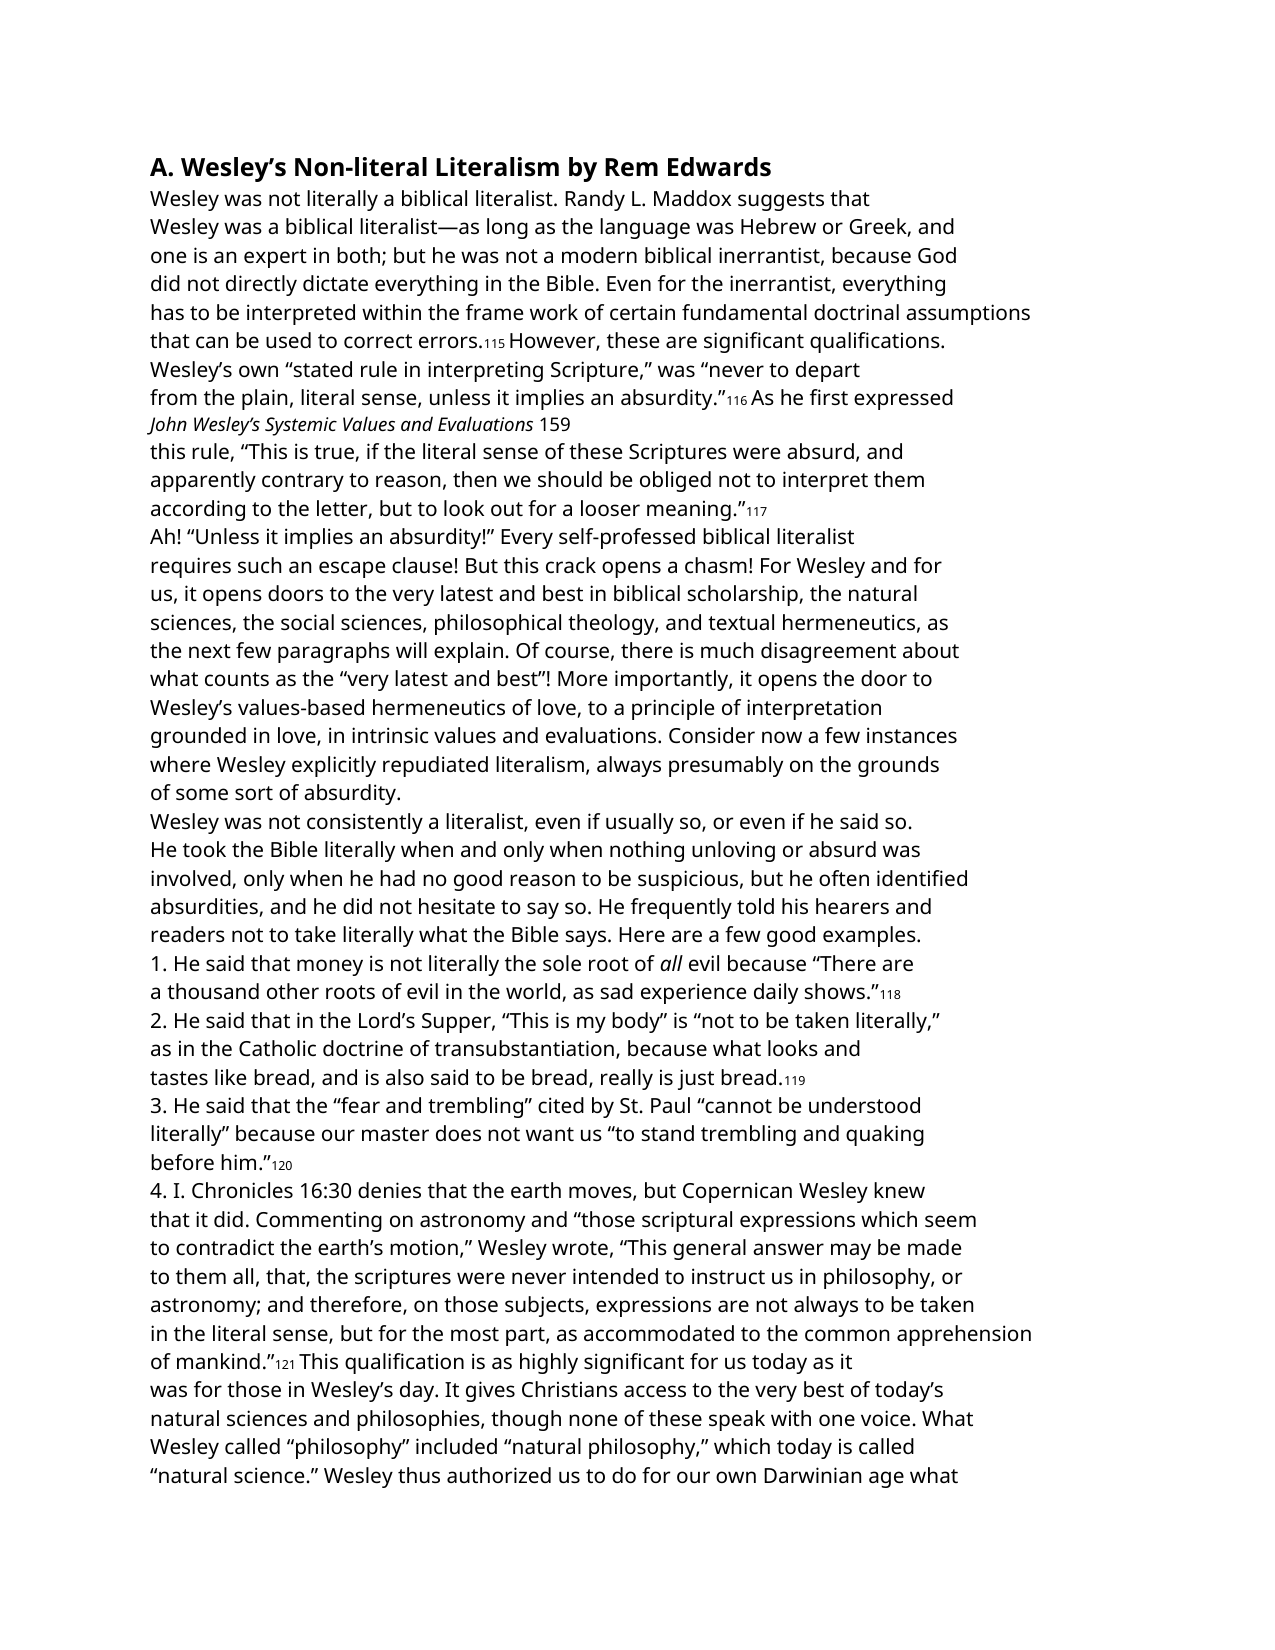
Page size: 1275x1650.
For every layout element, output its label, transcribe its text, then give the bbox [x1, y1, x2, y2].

text 3. He said that the “fear and trembling” cited by St. Paul “cannot be understood [150, 1091, 1125, 1119]
text this rule, “This is true, if the literal sense of these Scriptures were absurd, and [150, 437, 1125, 466]
text apparently contrary to reason, then we should be obliged not to interpret them [150, 466, 1125, 494]
text as in the Catholic doctrine of transubstantiation, because what looks and [150, 1034, 1125, 1063]
text requires such an escape clause! But this crack opens a chasm! For Wesley and for [150, 551, 1125, 579]
text according to the letter, but to look out for a looser meaning.”117 [150, 494, 1125, 522]
text of mankind.”121 This qualification is as highly significant for us today as it [150, 1347, 1125, 1376]
text absurdities, and he did not hesitate to say so. He frequently told his hearers and [150, 892, 1125, 921]
text in the literal sense, but for the most part, as accommodated to the common apprehension [150, 1319, 1125, 1347]
text us, it opens doors to the very latest and best in biblical scholarship, the natural [150, 579, 1125, 608]
text Wesley’s values-based hermeneutics of love, to a principle of interpretation [150, 693, 1125, 721]
text He took the Bible literally when and only when nothing unloving or absurd was [150, 835, 1125, 864]
text 2. He said that in the Lord’s Supper, “This is my body” is “not to be taken literally,” [150, 1006, 1125, 1034]
text from the plain, literal sense, unless it implies an absurdity.”116 As he first expressed [150, 383, 1125, 412]
text was for those in Wesley’s day. It gives Christians access to the very best of today’s [150, 1376, 1125, 1404]
text Wesley was not consistently a literalist, even if usually so, or even if he said so. [150, 807, 1125, 835]
text what counts as the “very latest and best”! More importantly, it opens the door to [150, 664, 1125, 693]
text has to be interpreted within the frame work of certain fundamental doctrinal assumptions [150, 298, 1125, 326]
text the next few paragraphs will explain. Of course, there is much disagreement about [150, 636, 1125, 664]
text before him.”120 [150, 1148, 1125, 1176]
text 4. I. Chronicles 16:30 denies that the earth moves, but Copernican Wesley knew [150, 1176, 1125, 1205]
text to them all, that, the scriptures were never intended to instruct us in philosophy, or [150, 1262, 1125, 1290]
text one is an expert in both; but he was not a modern biblical inerrantist, because God [150, 241, 1125, 269]
text astronomy; and therefore, on those subjects, expressions are not always to be taken [150, 1290, 1125, 1319]
text sciences, the social sciences, philosophical theology, and textual hermeneutics, as [150, 608, 1125, 636]
text involved, only when he had no good reason to be suspicious, but he often identified [150, 864, 1125, 892]
text did not directly dictate everything in the Bible. Even for the inerrantist, everything [150, 269, 1125, 298]
text where Wesley explicitly repudiated literalism, always presumably on the grounds [150, 750, 1125, 778]
text John Wesley’s Systemic Values and Evaluations 159 [150, 412, 1125, 437]
text Wesley called “philosophy” included “natural philosophy,” which today is called [150, 1432, 1125, 1461]
text Wesley’s own “stated rule in interpreting Scripture,” was “never to depart [150, 355, 1125, 383]
text literally” because our master does not want us “to stand trembling and quaking [150, 1119, 1125, 1148]
text that can be used to correct errors.115 However, these are significant qualifications. [150, 326, 1125, 355]
text 1. He said that money is not literally the sole root of all evil because “There are [150, 949, 1125, 977]
text a thousand other roots of evil in the world, as sad experience daily shows.”118 [150, 977, 1125, 1006]
text A. Wesley’s Non-literal Literalism by Rem Edwards [150, 150, 1125, 184]
text to contradict the earth’s motion,” Wesley wrote, “This general answer may be made [150, 1233, 1125, 1262]
text tastes like bread, and is also said to be bread, really is just bread.119 [150, 1063, 1125, 1091]
text natural sciences and philosophies, though none of these speak with one voice. What [150, 1404, 1125, 1432]
text Wesley was not literally a biblical literalist. Randy L. Maddox suggests that [150, 184, 1125, 212]
text grounded in love, in intrinsic values and evaluations. Consider now a few instances [150, 721, 1125, 750]
text Wesley was a biblical literalist—as long as the language was Hebrew or Greek, and [150, 212, 1125, 241]
text of some sort of absurdity. [150, 778, 1125, 807]
text readers not to take literally what the Bible says. Here are a few good examples. [150, 921, 1125, 949]
text “natural science.” Wesley thus authorized us to do for our own Darwinian age what [150, 1461, 1125, 1489]
text Ah! “Unless it implies an absurdity!” Every self-professed biblical literalist [150, 522, 1125, 551]
text that it did. Commenting on astronomy and “those scriptural expressions which seem [150, 1205, 1125, 1233]
